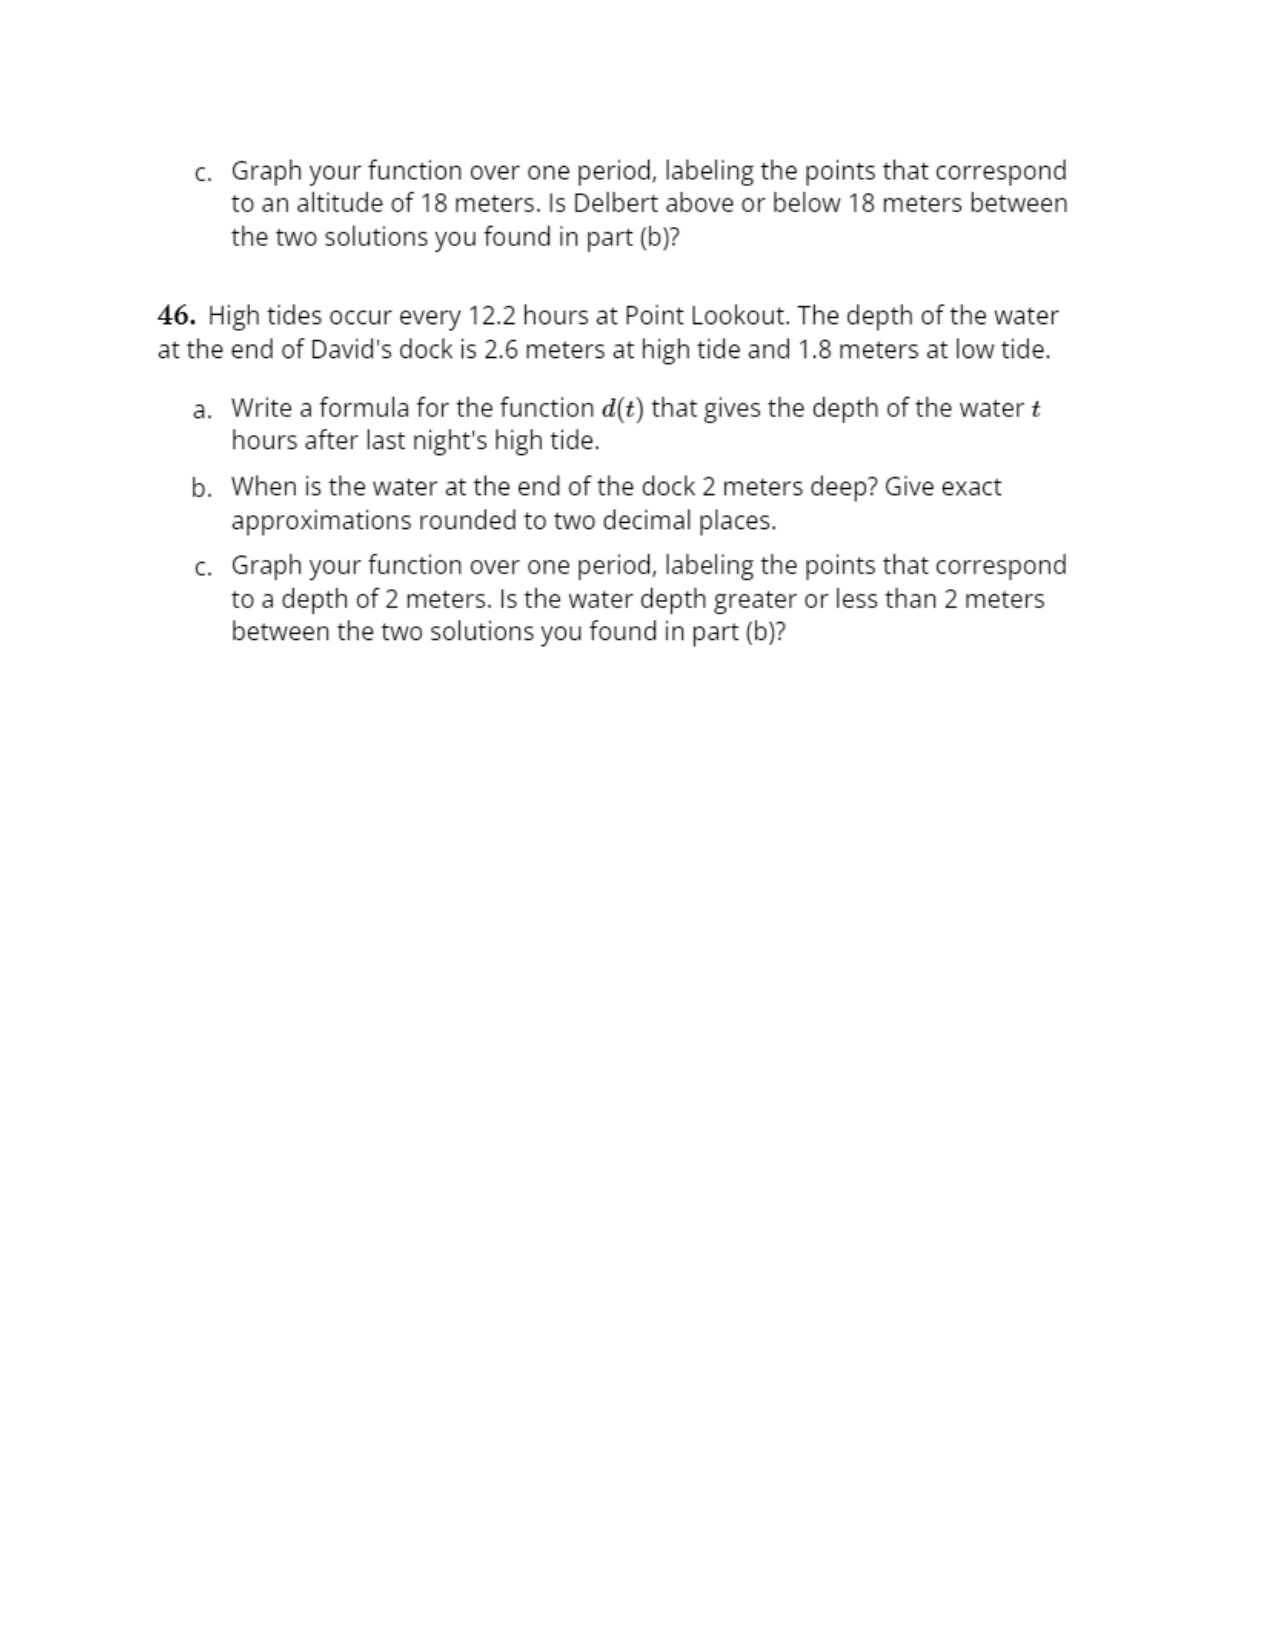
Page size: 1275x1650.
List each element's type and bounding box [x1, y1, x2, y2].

picture [150, 150, 1125, 659]
